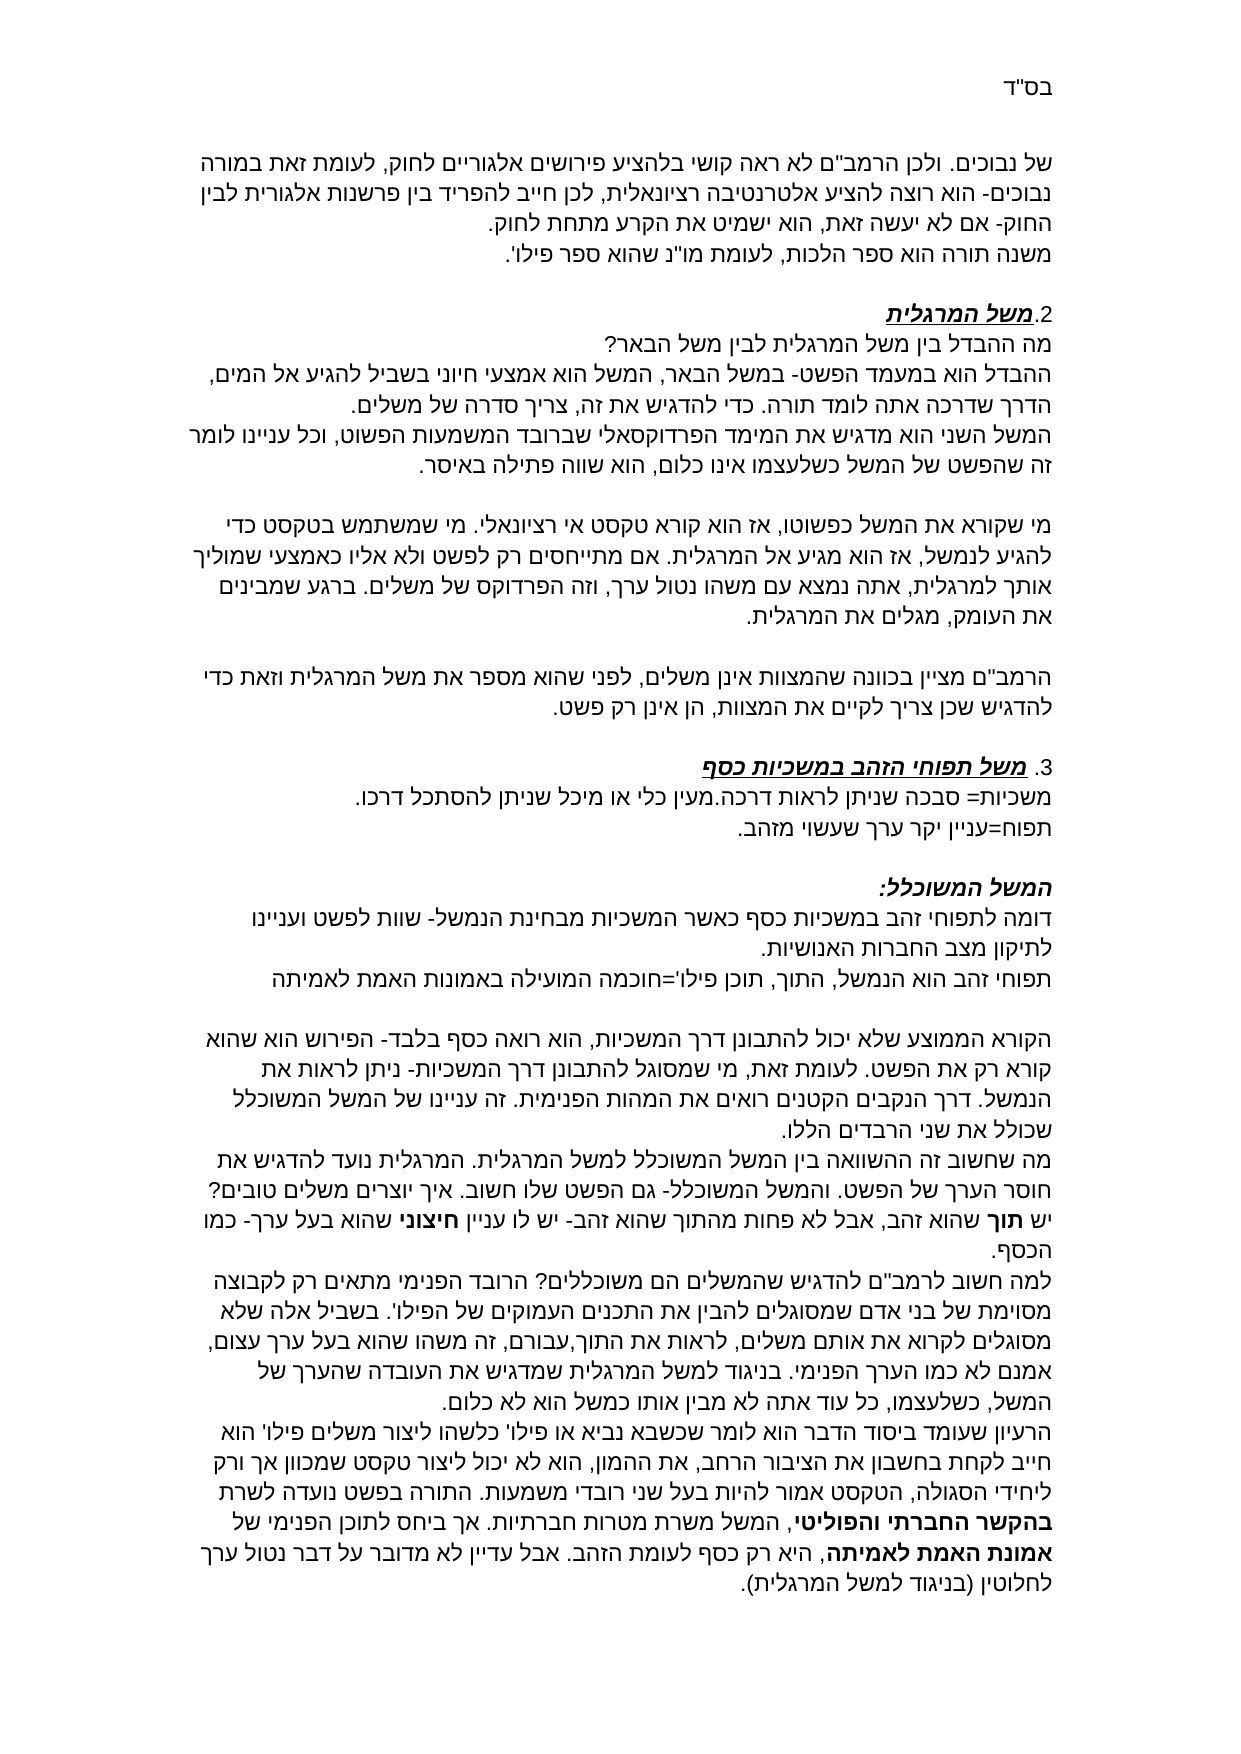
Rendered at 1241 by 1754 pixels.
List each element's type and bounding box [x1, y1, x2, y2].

text [187, 150, 1053, 1596]
